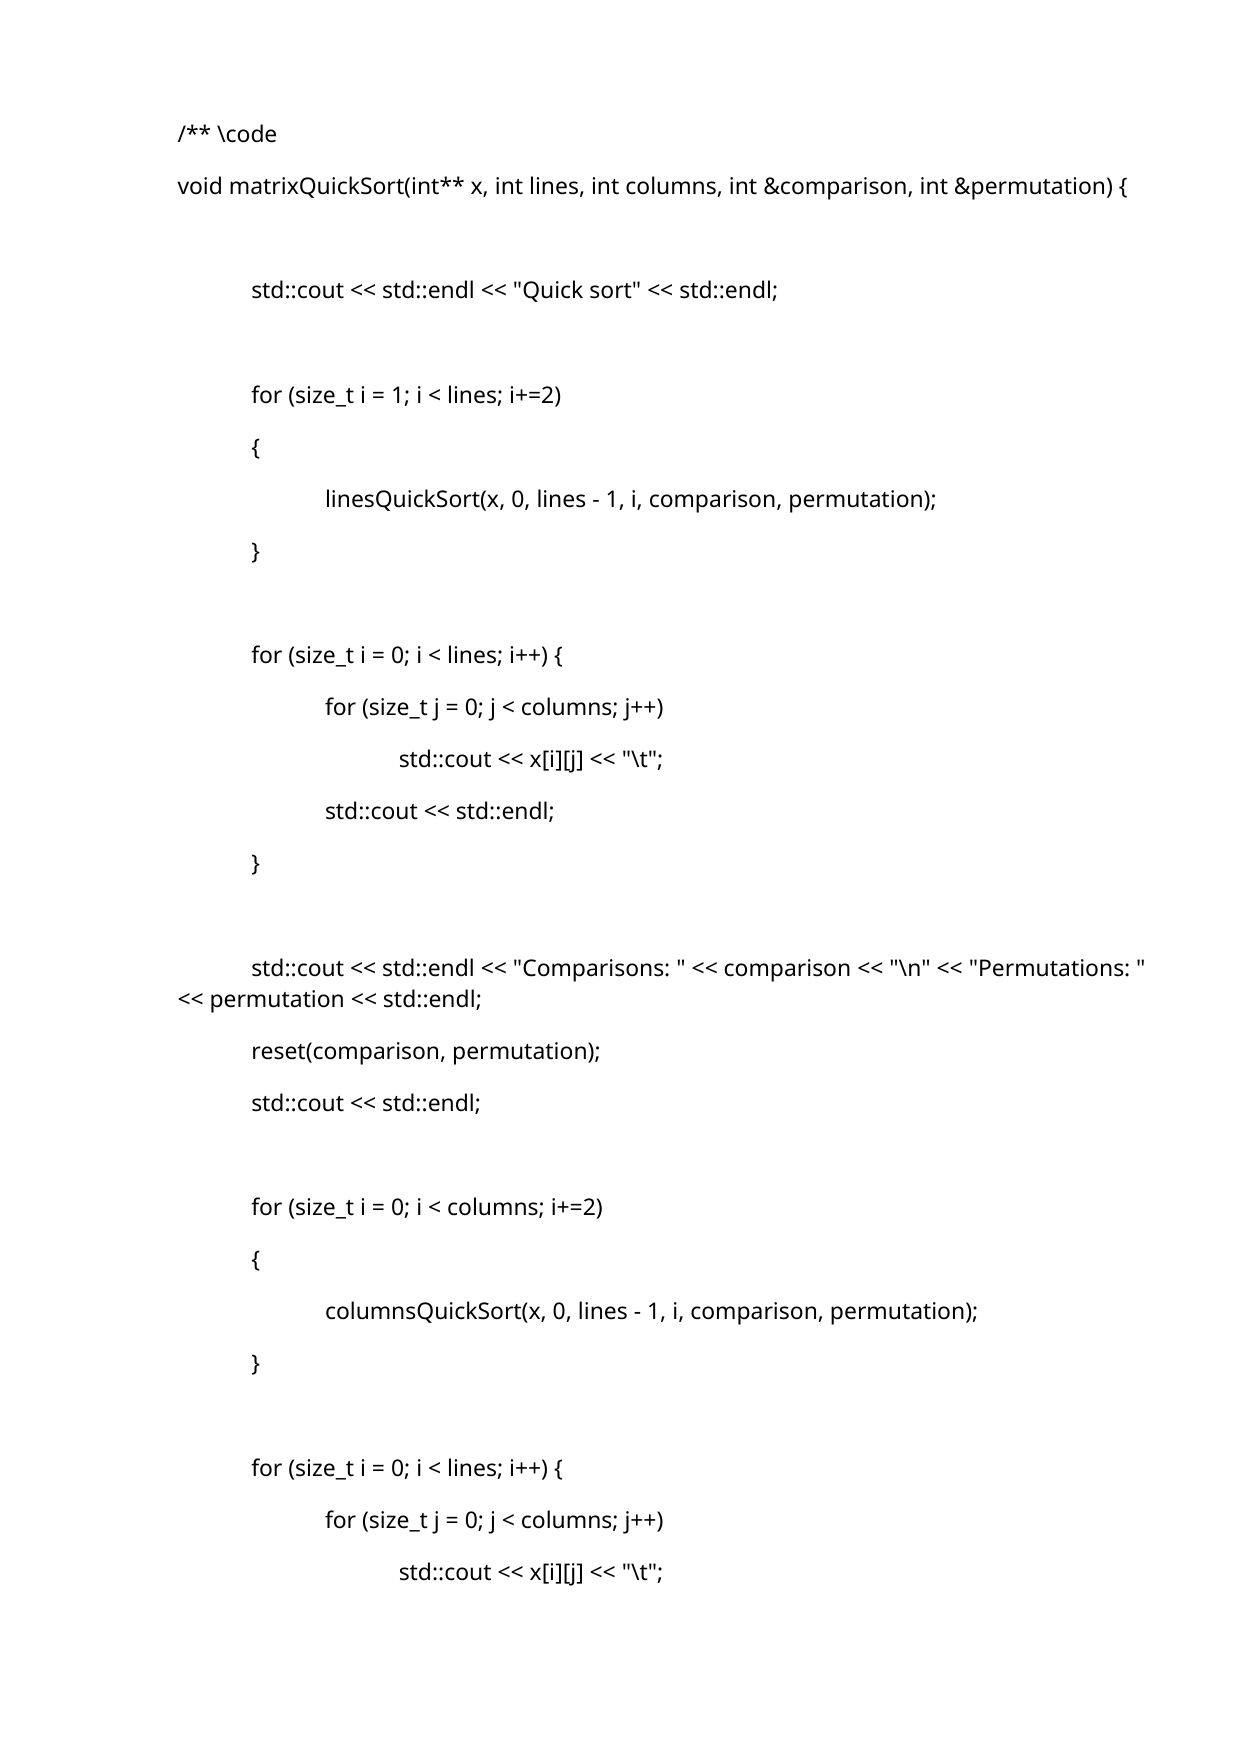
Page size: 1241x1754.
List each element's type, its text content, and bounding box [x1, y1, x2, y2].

text for (size_t i = 1; i < lines; i+=2) [177, 378, 1152, 410]
text } [177, 535, 1152, 566]
text std::cout << std::endl << "Quick sort" << std::endl; [177, 274, 1152, 306]
text for (size_t j = 0; j < columns; j++) [177, 691, 1152, 722]
text std::cout << std::endl; [177, 1087, 1152, 1118]
text { [177, 431, 1152, 462]
text std::cout << std::endl; [177, 795, 1152, 826]
text } [177, 1347, 1152, 1378]
text columnsQuickSort(x, 0, lines - 1, i, comparison, permutation); [177, 1295, 1152, 1326]
text for (size_t i = 0; i < lines; i++) { [177, 639, 1152, 670]
text /** \code [177, 118, 1152, 149]
text std::cout << std::endl << "Comparisons: " << comparison << "\n" << "Permutations: " << permutation << std::endl; [177, 951, 1152, 1014]
text for (size_t i = 0; i < columns; i+=2) [177, 1191, 1152, 1222]
text for (size_t i = 0; i < lines; i++) { [177, 1451, 1152, 1483]
text { [177, 1243, 1152, 1274]
text std::cout << x[i][j] << "\t"; [177, 1556, 1152, 1587]
text std::cout << x[i][j] << "\t"; [177, 743, 1152, 774]
text for (size_t j = 0; j < columns; j++) [177, 1503, 1152, 1535]
text void matrixQuickSort(int** x, int lines, int columns, int &comparison, int &permutation) { [177, 170, 1152, 201]
text } [177, 847, 1152, 878]
text reset(comparison, permutation); [177, 1035, 1152, 1066]
text linesQuickSort(x, 0, lines - 1, i, comparison, permutation); [177, 483, 1152, 514]
